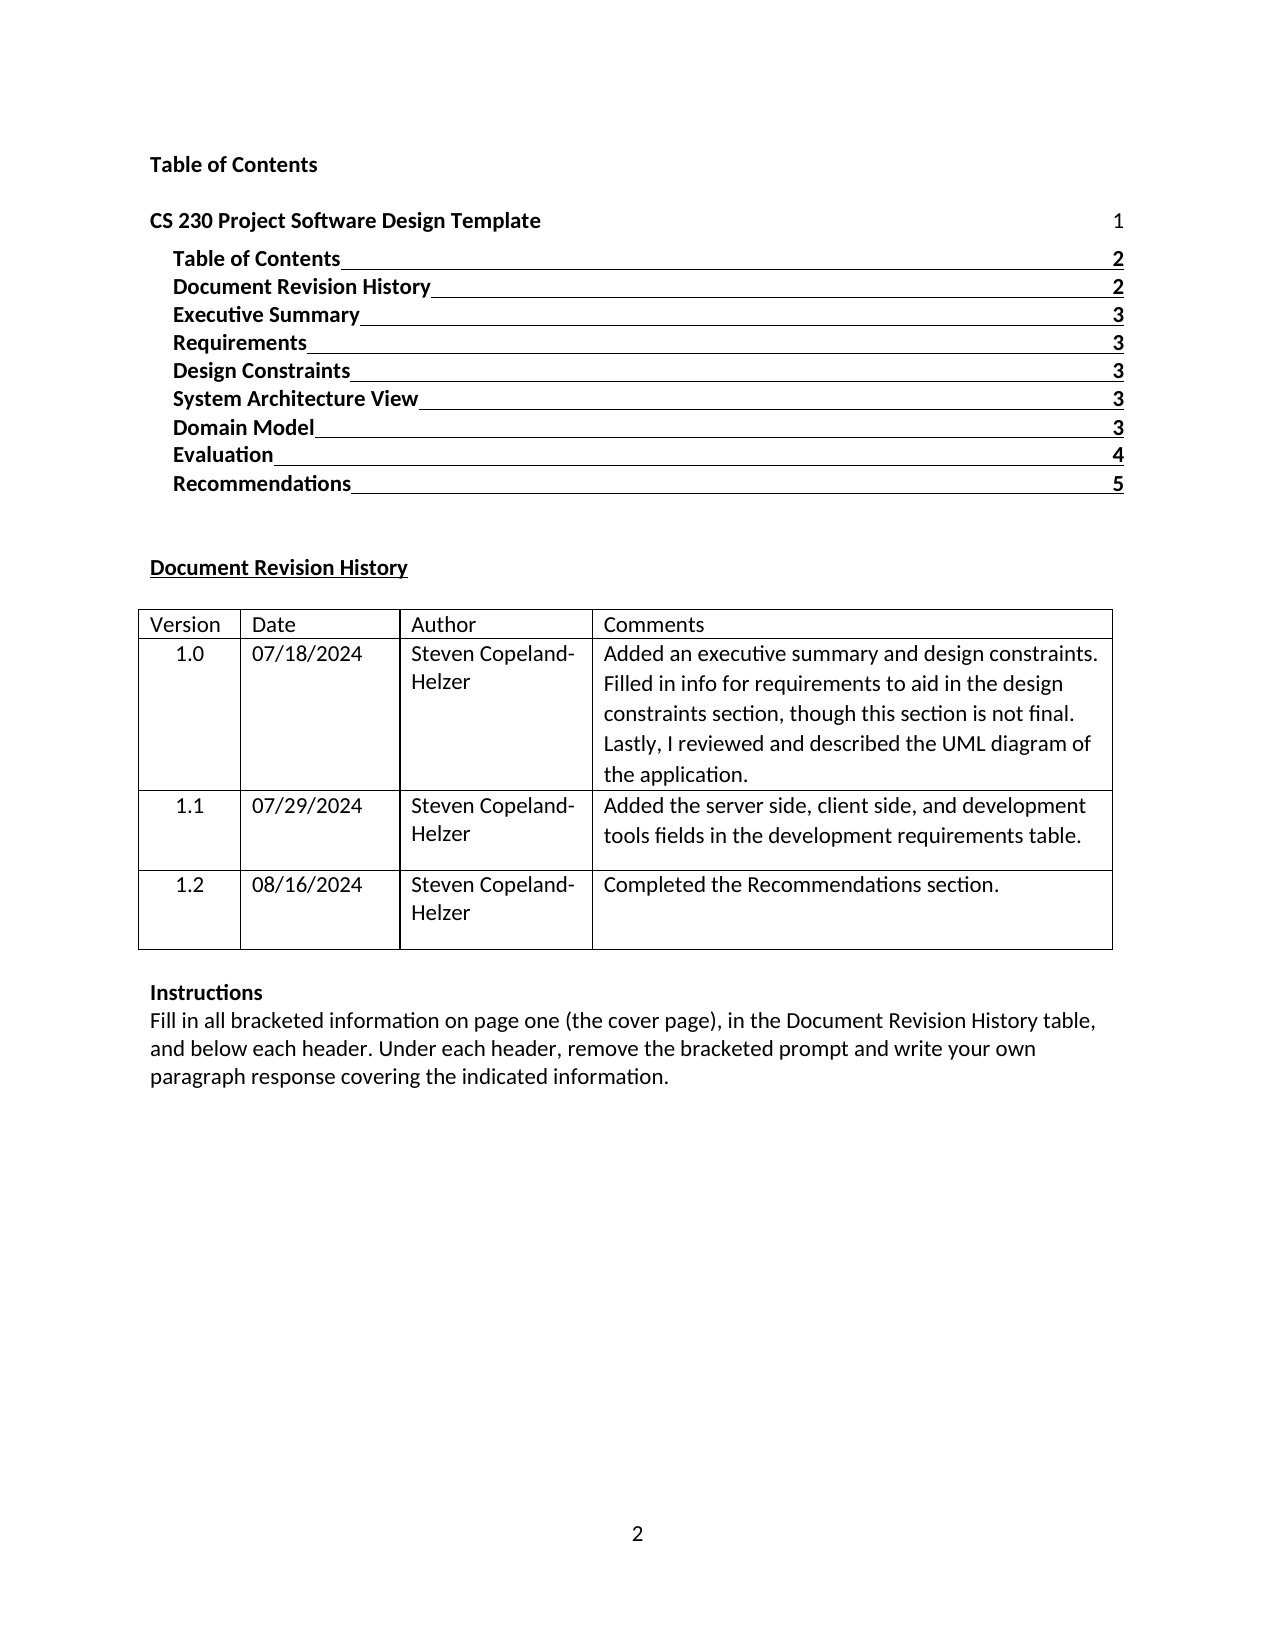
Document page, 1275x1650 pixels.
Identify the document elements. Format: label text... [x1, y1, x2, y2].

table_header Version [139, 610, 240, 638]
table_cell 1.2 [139, 871, 240, 949]
table_cell Steven Copeland-Helzer [401, 791, 592, 869]
text Instructions [150, 978, 1125, 1006]
table_cell Steven Copeland-Helzer [401, 871, 592, 949]
table_header Date [241, 610, 399, 638]
table_cell Steven Copeland-Helzer [401, 639, 592, 790]
table_cell 07/18/2024 [241, 639, 399, 790]
table_cell Completed the Recommendations section. [593, 871, 1112, 949]
table_header Author [401, 610, 592, 638]
subtitle Table of Contents [150, 150, 1125, 178]
table_header Comments [593, 610, 1112, 638]
table_cell 1.0 [139, 639, 240, 790]
table_cell Added the server side, client side, and development tools fields in the development requirements table. [593, 791, 1112, 869]
text Fill in all bracketed information on page one (the cover page), in the Document Revision History table, and below each header. Under each header, remove the bracketed prompt and write your own paragraph response covering the indicated information. [150, 1006, 1125, 1090]
table_cell 1.1 [139, 791, 240, 869]
table_cell Added an executive summary and design constraints. Filled in info for requirements to aid in the design constraints section, though this section is not final. Lastly, I reviewed and described the UML diagram of the application. [593, 639, 1112, 790]
table_cell 08/16/2024 [241, 871, 399, 949]
subtitle Document Revision History [150, 553, 1125, 581]
table_cell 07/29/2024 [241, 791, 399, 869]
